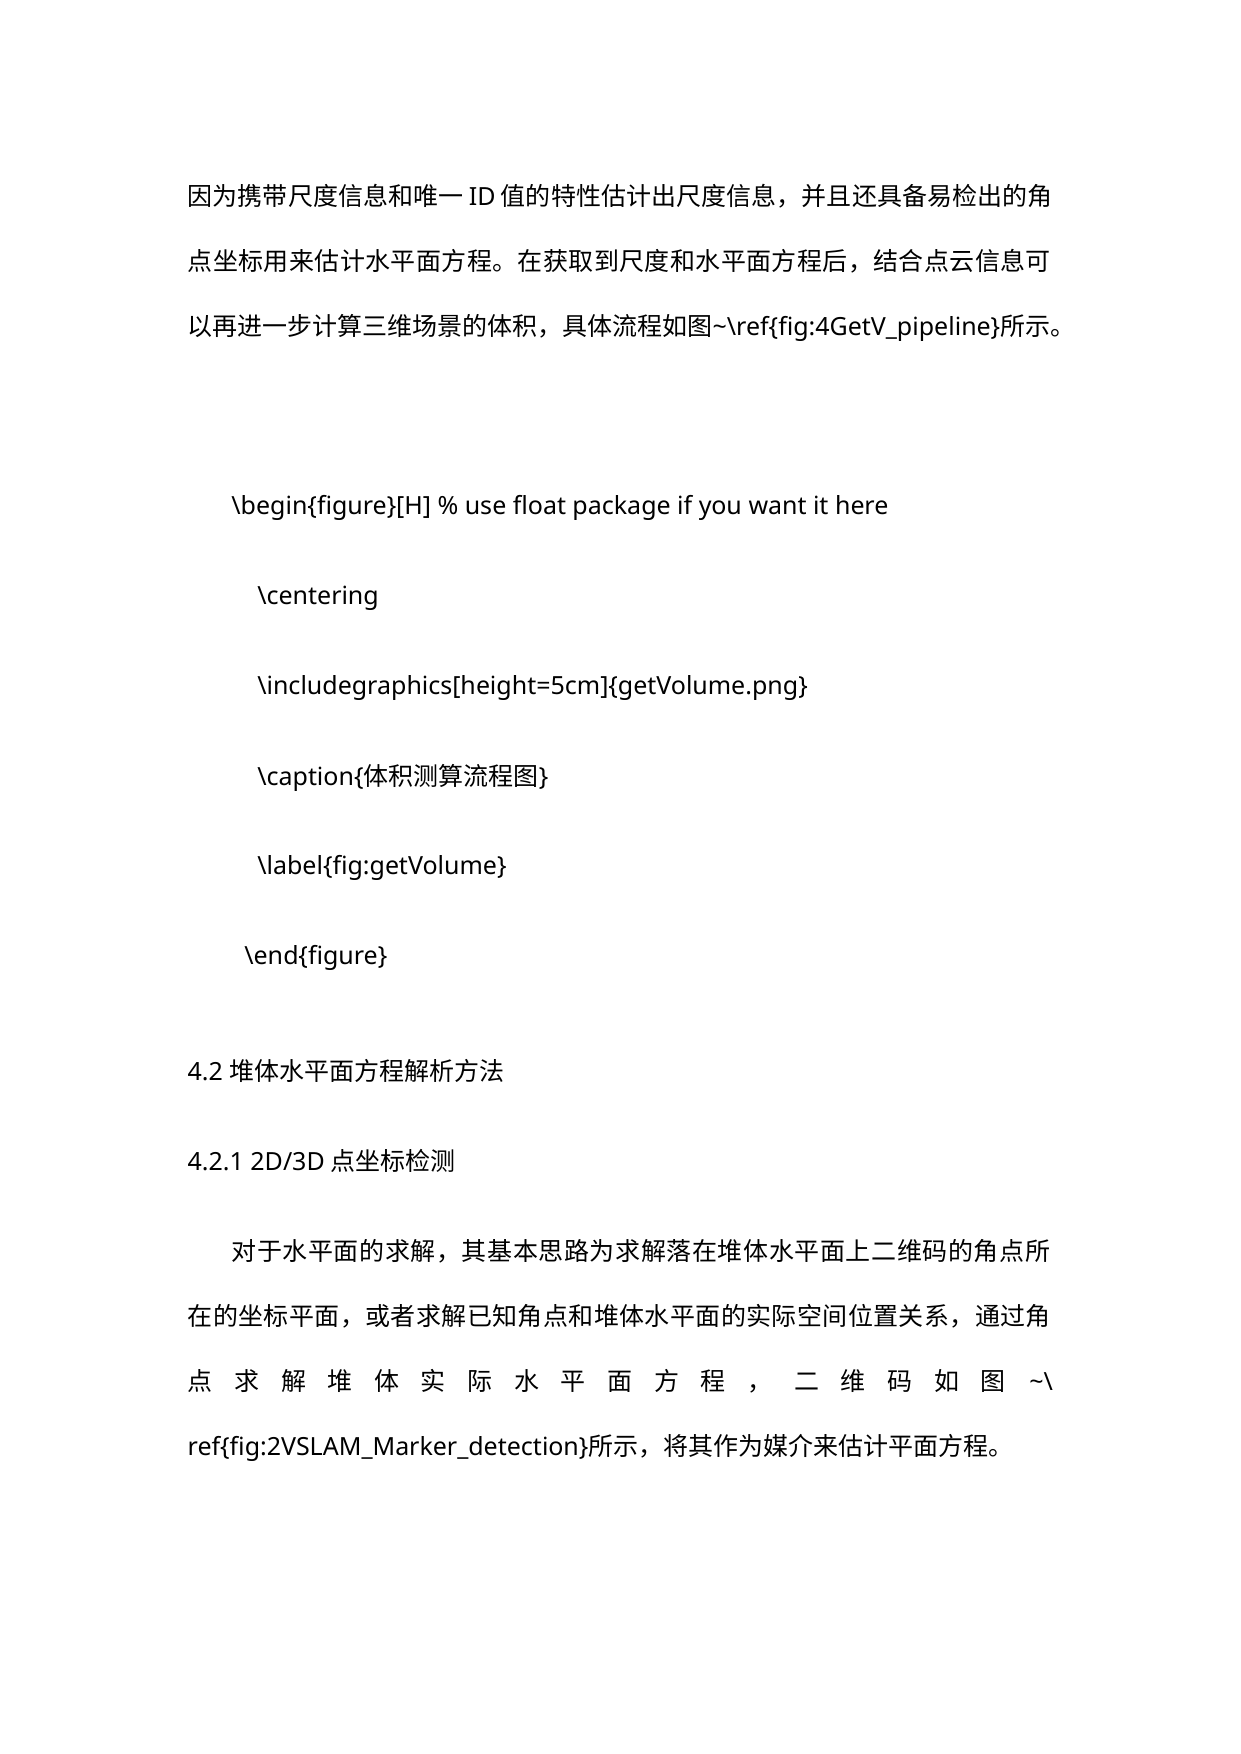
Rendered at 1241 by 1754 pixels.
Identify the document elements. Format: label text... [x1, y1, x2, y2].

text \label{fig:getVolume} [187, 832, 1053, 897]
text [187, 162, 1053, 357]
text \begin{figure}[H] % use float package if you want it here [187, 472, 1053, 537]
text 4.2.1 2D/3D点坐标检测 [187, 1127, 1053, 1192]
text \includegraphics[height=5cm]{getVolume.png} [187, 652, 1053, 717]
text \centering [187, 562, 1053, 627]
text 对于水平面的求解，其基本思路为求解落在堆体水平面上二维码的角点所在的坐标平面，或者求解已知角点和堆体水平面的实际空间位置关系，通过角点求解堆体实际水平面方程，二维码如图~\ref{fig:2VSLAM_Marker_detection}所示，将其作为媒介来估计平面方程。 [187, 1217, 1053, 1477]
text \caption{体积测算流程图} [187, 742, 1053, 807]
text 4.2 堆体水平面方程解析方法 [187, 1037, 1053, 1102]
text \end{figure} [187, 922, 1053, 987]
